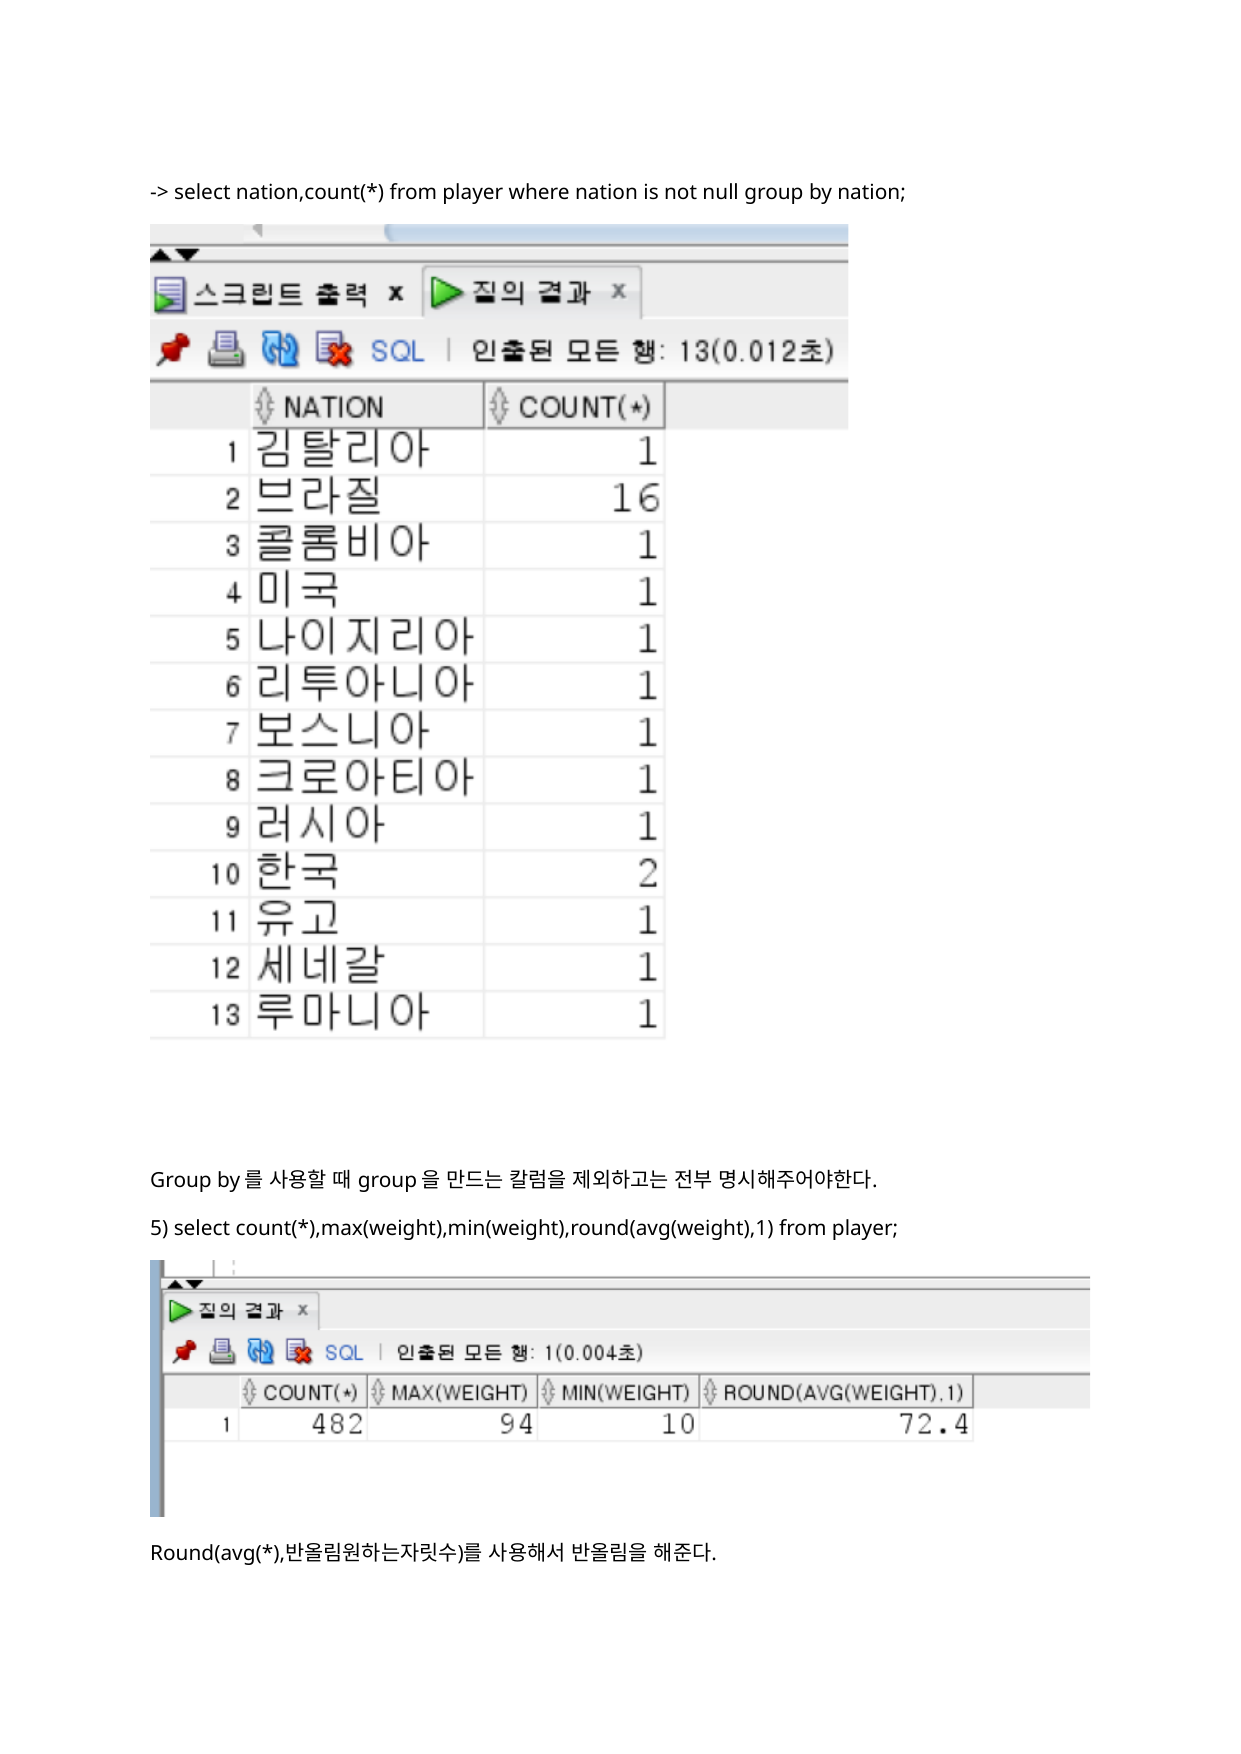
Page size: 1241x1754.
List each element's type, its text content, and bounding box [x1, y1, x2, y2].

text 5) select count(*),max(weight),min(weight),round(avg(weight),1) from player; [150, 1213, 1090, 1241]
picture [150, 1260, 1091, 1517]
text Round(avg(*),반올림원하는자릿수)를 사용해서 반올림을 해준다. [150, 1536, 1090, 1566]
text -> select nation,count(*) from player where nation is not null group by nation; [150, 177, 1090, 206]
picture [150, 224, 849, 1145]
text Group by를 사용할 때 group을 만드는 칼럼을 제외하고는 전부 명시해주어야한다. [150, 1164, 1090, 1194]
